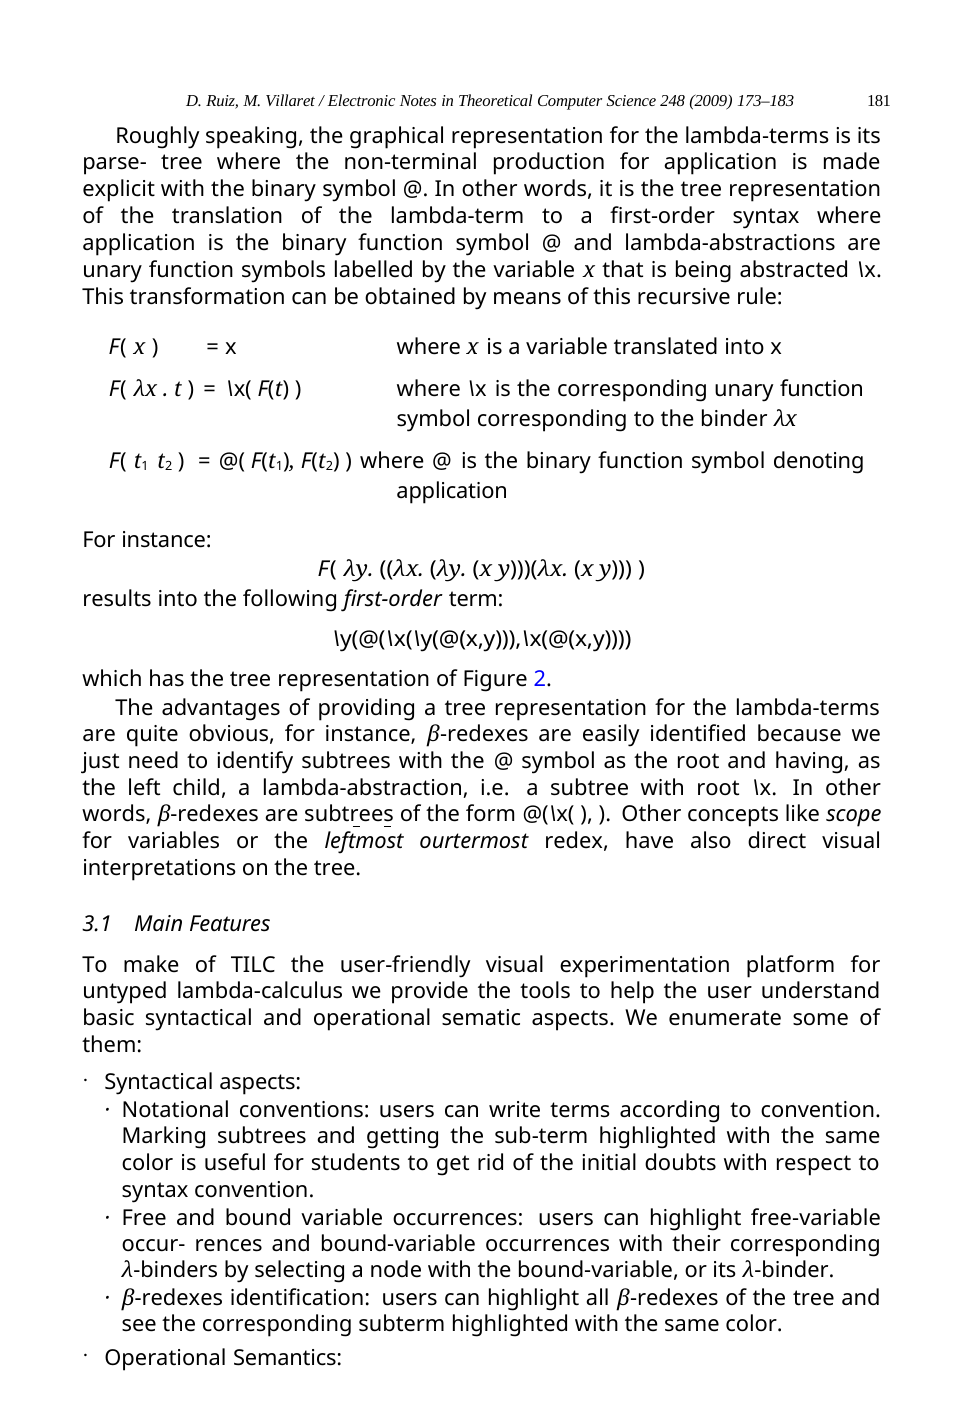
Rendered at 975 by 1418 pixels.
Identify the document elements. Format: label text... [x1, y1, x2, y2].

list Main Features [82, 908, 904, 937]
text symbol corresponding to the binder λx [396, 402, 904, 433]
text which has the tree representation of Figure 2. [82, 662, 904, 692]
text To make of TILC the user-friendly visual experimentation platform for untyped lambda-calculus we provide the tools to help the user understand basic syntactical and operational sematic aspects. We enumerate some of them: [82, 951, 882, 1058]
list β-redexes identification: users can highlight all β-redexes of the tree and see the corresponding subterm highlighted with the same color. [104, 1284, 881, 1338]
list Operational Semantics: [83, 1342, 904, 1371]
text Roughly speaking, the graphical representation for the lambda-terms is its parse- tree where the non-terminal production for application is made explicit with the binary symbol @. In other words, it is the tree representation of the translation of the lambda-term to a first-order syntax where application is the binary function symbol @ and lambda-abstractions are unary function symbols labelled by the variable x that is being abstracted \x. This transformation can be obtained by means of this recursive rule: [82, 122, 881, 311]
text F( λy. ((λx. (λy. (x y)))(λx. (x y))) ) [71, 553, 892, 583]
text F( x ) = x where x is a variable translated into x [108, 331, 904, 361]
text For instance: [82, 524, 904, 553]
list Notational conventions: users can write terms according to convention. Marking subtrees and getting the sub-term highlighted with the same color is useful for students to get rid of the initial doubts with respect to syntax convention. [104, 1096, 881, 1204]
text The advantages of providing a tree representation for the lambda-terms are quite obvious, for instance, β-redexes are easily identified because we just need to identify subtrees with the @ symbol as the root and having, as the left child, a lambda-abstraction, i.e. a subtree with root \x. In other words, β-redexes are subtrees of the form @(\x( ), ). Other concepts like scope for variables or the leftmost ourtermost redex, have also direct visual interpretations on the tree. [82, 694, 881, 882]
text results into the following ﬁrst-order term: [82, 583, 904, 613]
text application [396, 474, 904, 505]
text F( t1 t2 ) = @( F(t1), F(t2) ) where @ is the binary function symbol denoting [108, 443, 904, 474]
text \y(@(\x(\y(@(x,y))),\x(@(x,y)))) [82, 623, 881, 653]
text F( λx . t ) = \x( F(t) ) where \x is the corresponding unary function [108, 372, 904, 402]
list Syntactical aspects: [83, 1066, 904, 1095]
list Free and bound variable occurrences: users can highlight free-variable occur- rences and bound-variable occurrences with their corresponding λ-binders by selecting a node with the bound-variable, or its λ-binder. [104, 1204, 881, 1284]
